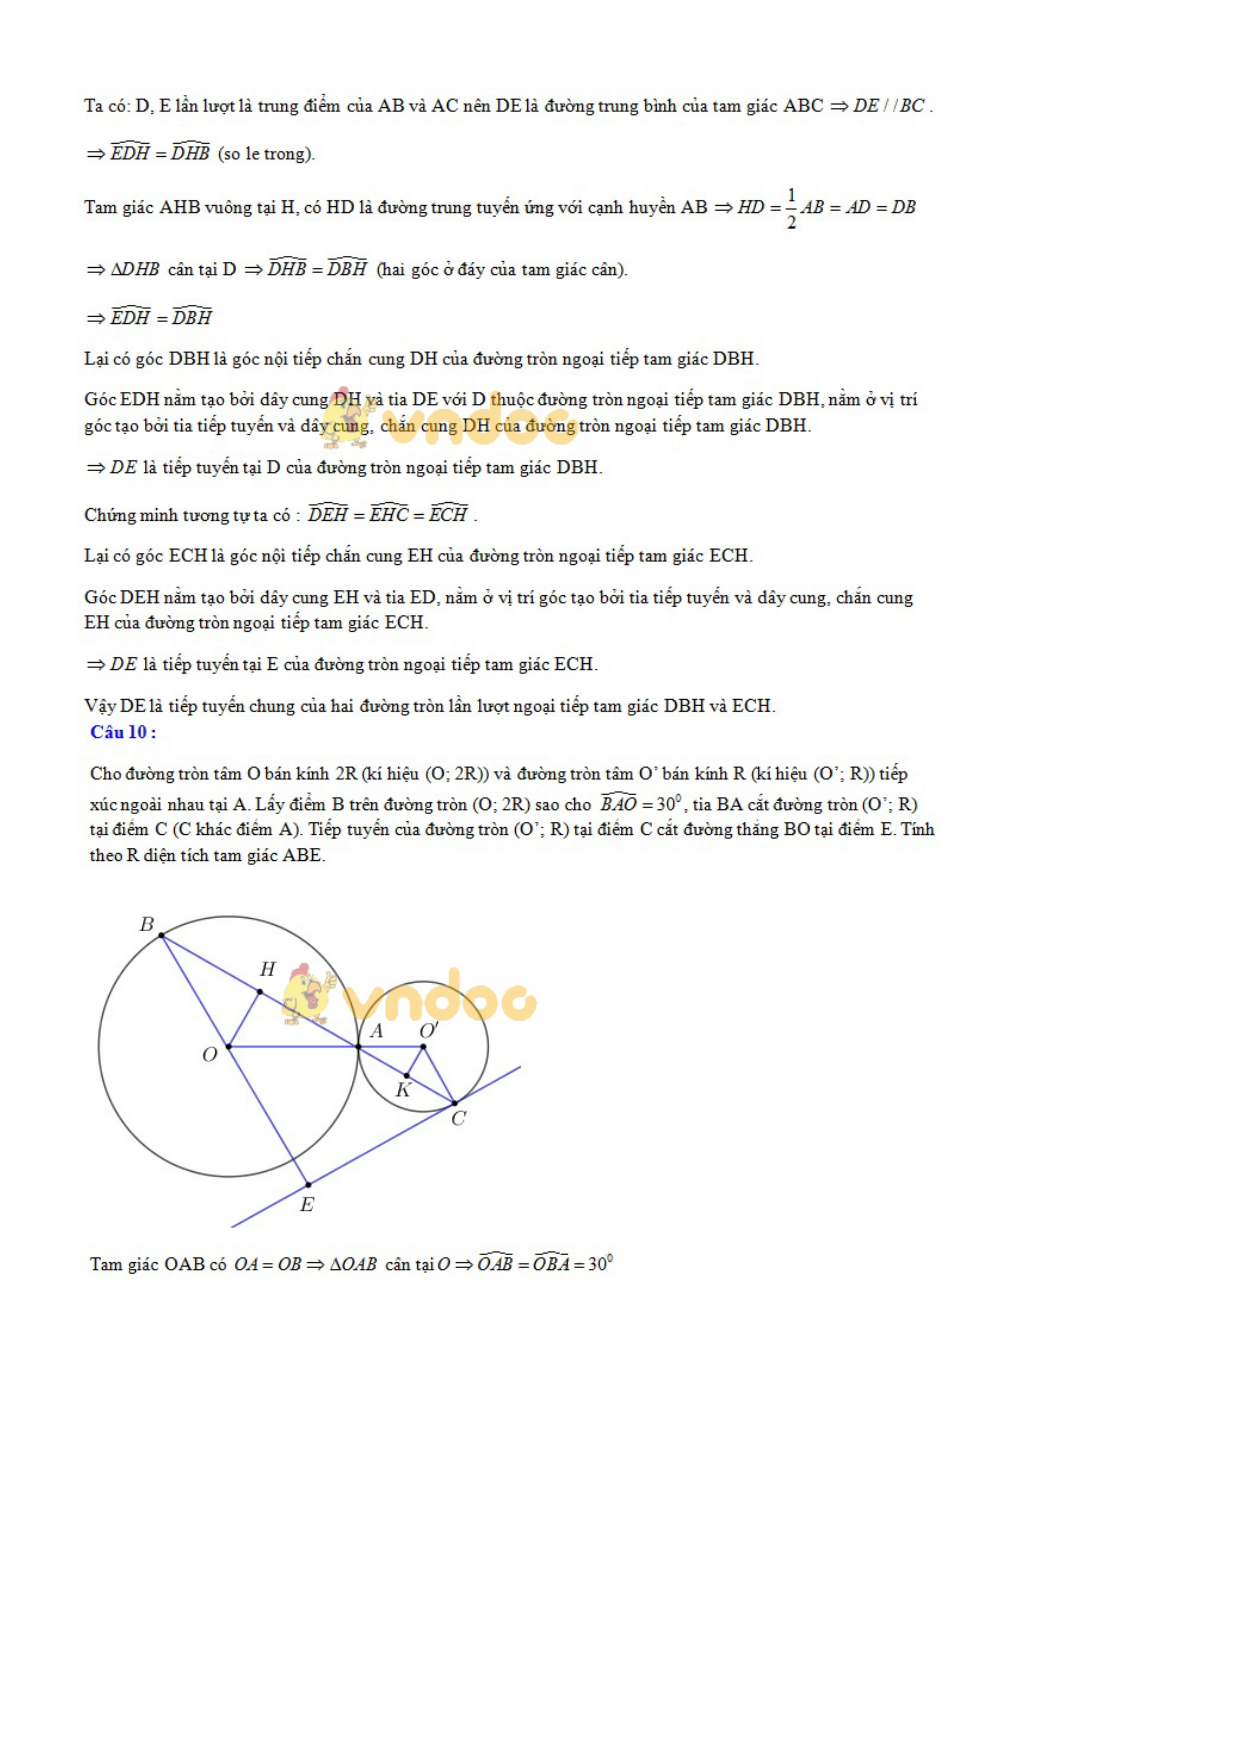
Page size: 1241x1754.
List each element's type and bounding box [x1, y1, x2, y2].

picture [76, 88, 941, 1281]
